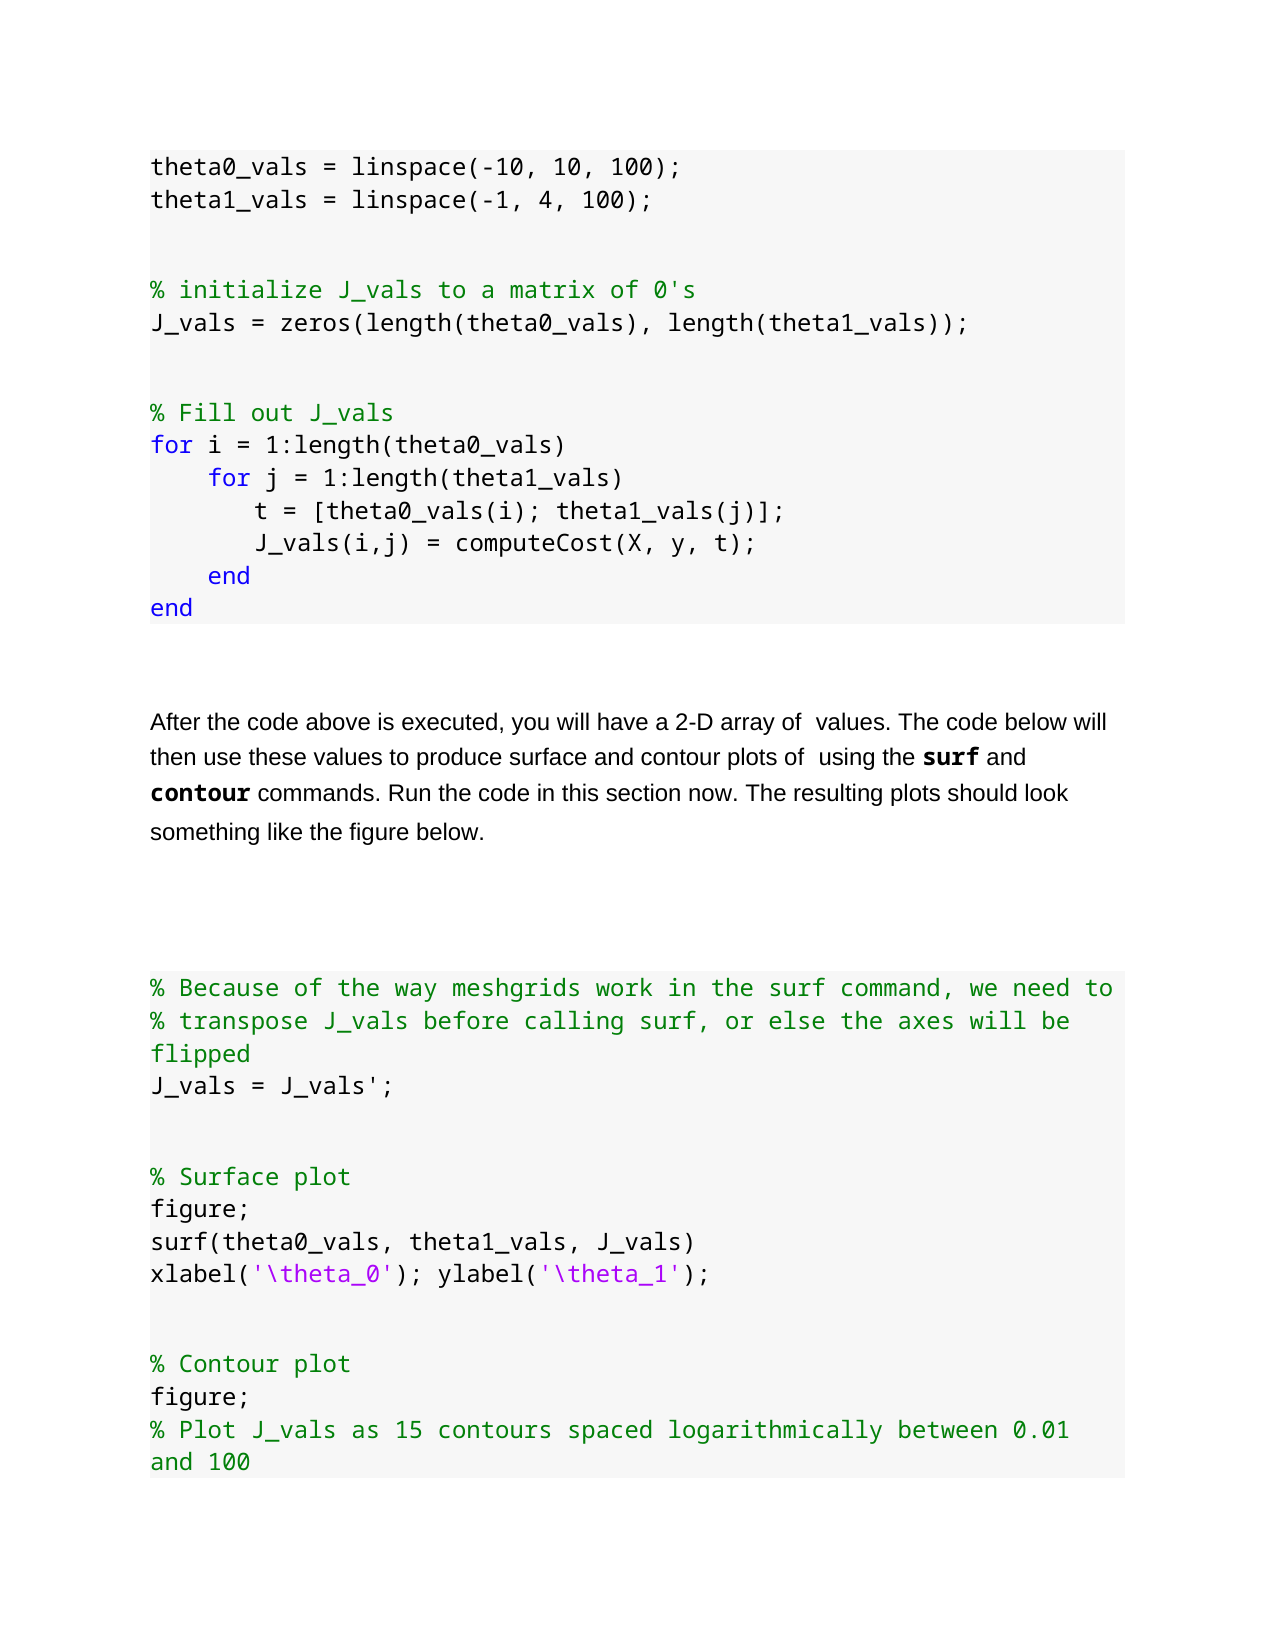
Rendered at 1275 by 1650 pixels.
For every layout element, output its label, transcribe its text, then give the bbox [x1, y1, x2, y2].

text J_vals(i,j) = computeCost(X, y, t); [150, 526, 1125, 559]
text for j = 1:length(theta1_vals) [150, 461, 1125, 493]
text xlabel('\theta_0'); ylabel('\theta_1'); [150, 1257, 1125, 1290]
text surf(theta0_vals, theta1_vals, J_vals) [150, 1224, 1125, 1257]
text % initialize J_vals to a matrix of 0's [150, 273, 1125, 305]
text t = [theta0_vals(i); theta1_vals(j)]; [150, 493, 1125, 526]
text After the code above is executed, you will have a 2-D array of values. The code below will then use these values to produce surface and contour plots of using the surf and contour commands. Run the code in this section now. The resulting plots should look something like the figure below. [150, 699, 1125, 846]
text figure; [150, 1192, 1125, 1224]
text end [150, 591, 1125, 624]
text J_vals = zeros(length(theta0_vals), length(theta1_vals)); [150, 305, 1125, 338]
text % transpose J_vals before calling surf, or else the axes will be flipped [150, 1004, 1125, 1069]
text % Because of the way meshgrids work in the surf command, we need to [150, 971, 1125, 1004]
text % Fill out J_vals [150, 396, 1125, 428]
text theta0_vals = linspace(-10, 10, 100); [150, 150, 1125, 183]
text % Plot J_vals as 15 contours spaced logarithmically between 0.01 and 100 [150, 1412, 1125, 1478]
text end [150, 559, 1125, 591]
text J_vals = J_vals'; [150, 1069, 1125, 1102]
text % Contour plot [150, 1347, 1125, 1380]
text % Surface plot [150, 1159, 1125, 1192]
text figure; [150, 1380, 1125, 1412]
text theta1_vals = linspace(-1, 4, 100); [150, 183, 1125, 215]
text for i = 1:length(theta0_vals) [150, 428, 1125, 461]
